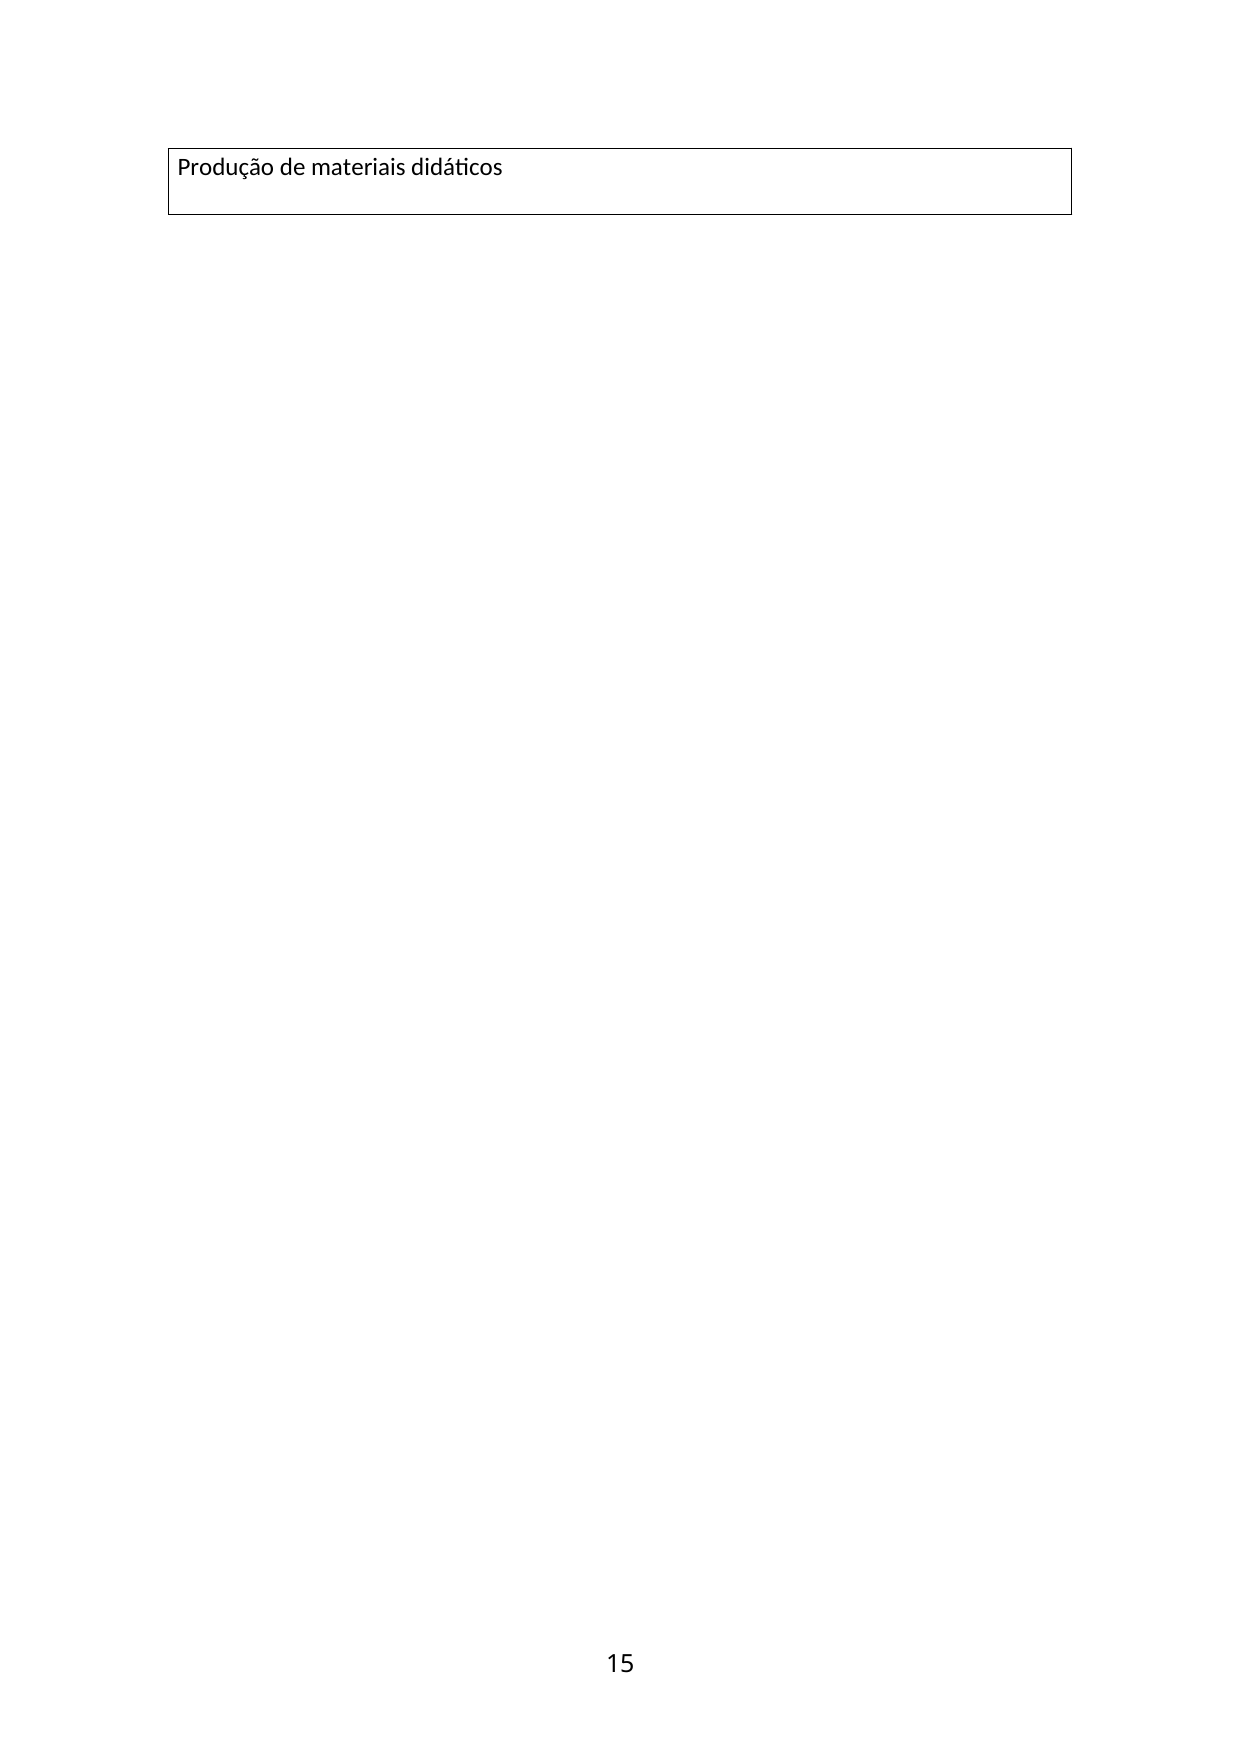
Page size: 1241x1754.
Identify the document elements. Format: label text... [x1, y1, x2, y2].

text Produção de materiais didáticos [169, 149, 1071, 178]
